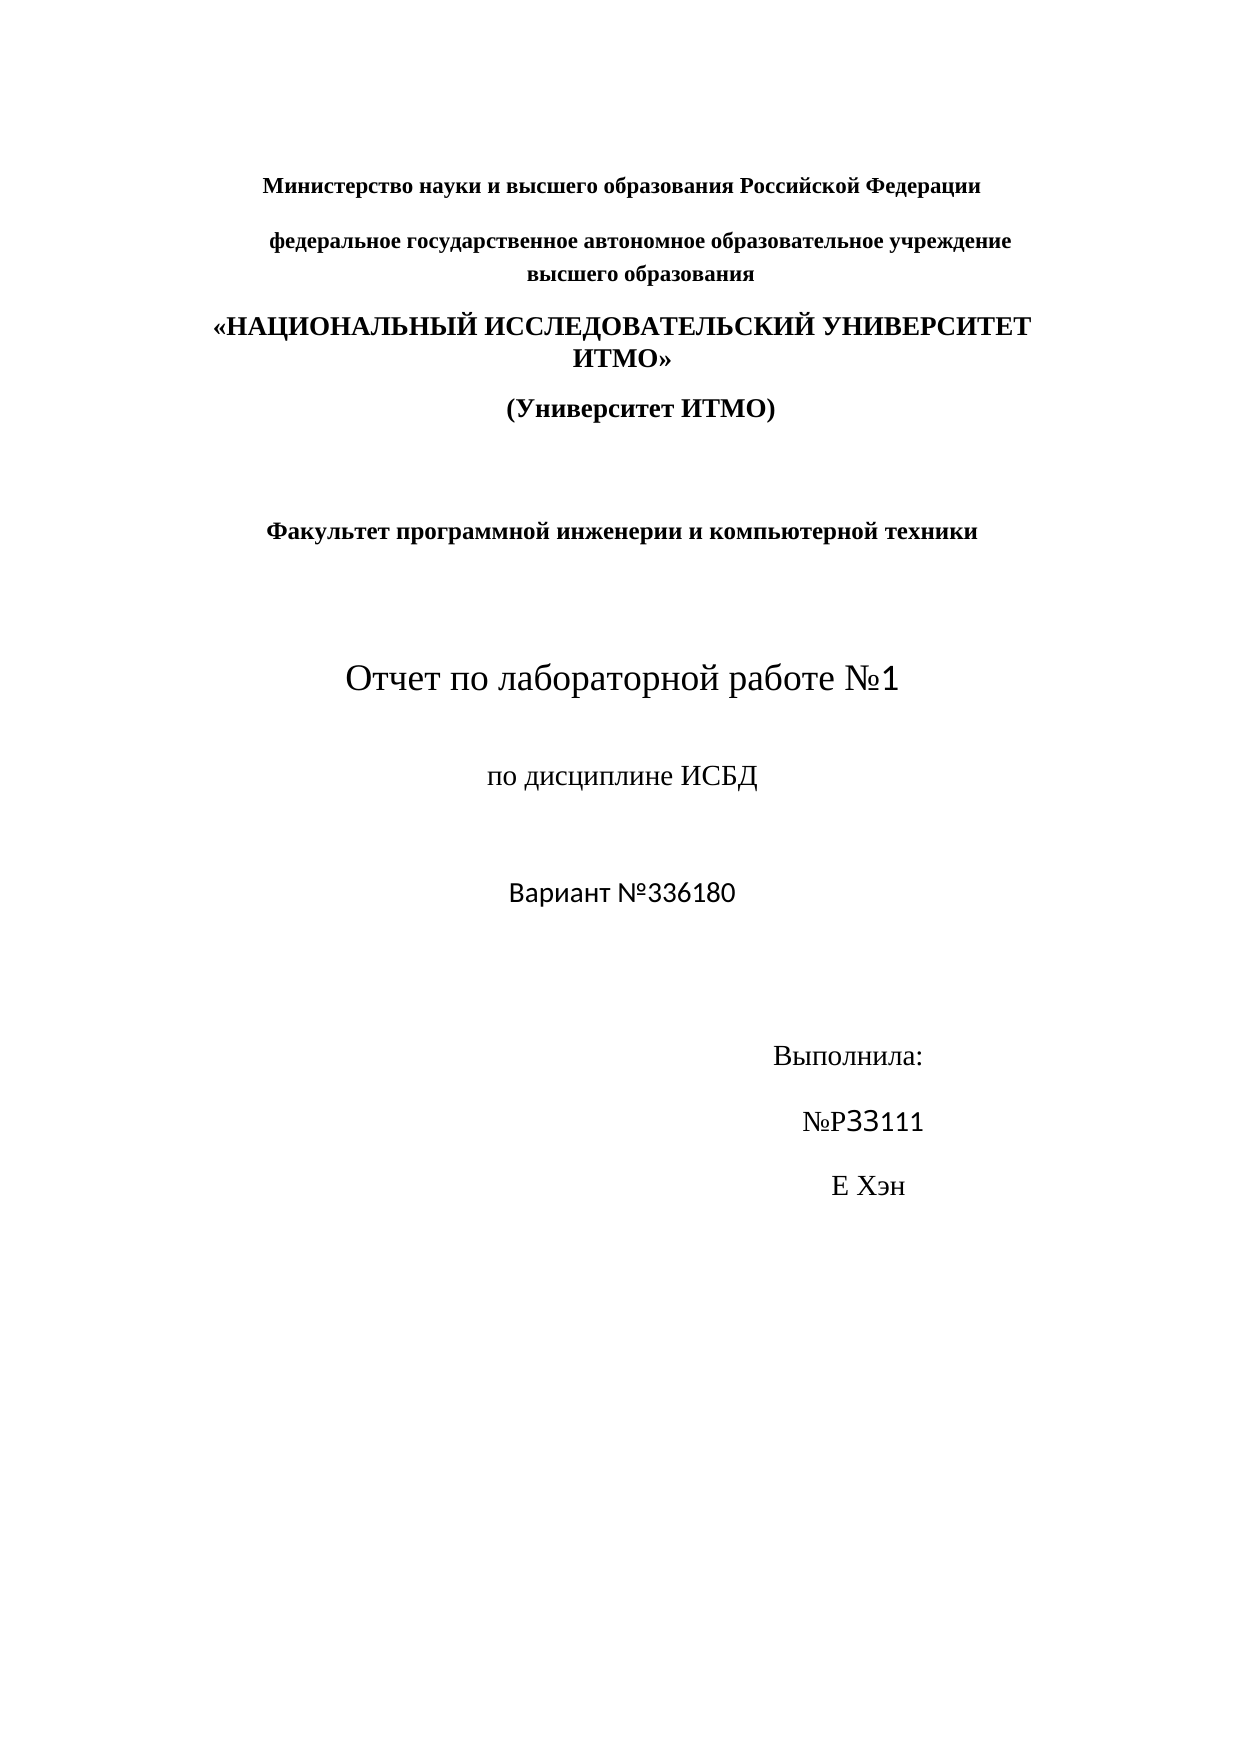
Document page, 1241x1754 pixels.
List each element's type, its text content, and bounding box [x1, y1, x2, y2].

subtitle Вариант №336180 [203, 860, 1041, 925]
subtitle (Университет ИТМО) [240, 392, 1042, 424]
subtitle Факультет программной инженерии и компьютерной техники [203, 514, 1041, 547]
text федеральное государственное автономное образовательное учреждение высшего образования [240, 224, 1041, 289]
subtitle по дисциплине ИСБД [203, 743, 1041, 808]
subtitle Выполнила: №P33111 [773, 1022, 1053, 1152]
text Отчет по лабораторной работе №1 [203, 644, 1041, 709]
subtitle «НАЦИОНАЛЬНЫЙ ИССЛЕДОВАТЕЛЬСКИЙ УНИВЕРСИТЕТ ИТМО» [203, 309, 1041, 374]
subtitle Е Хэн [773, 1152, 1053, 1217]
text Министерство науки и высшего образования Российской Федерации [203, 169, 1041, 202]
